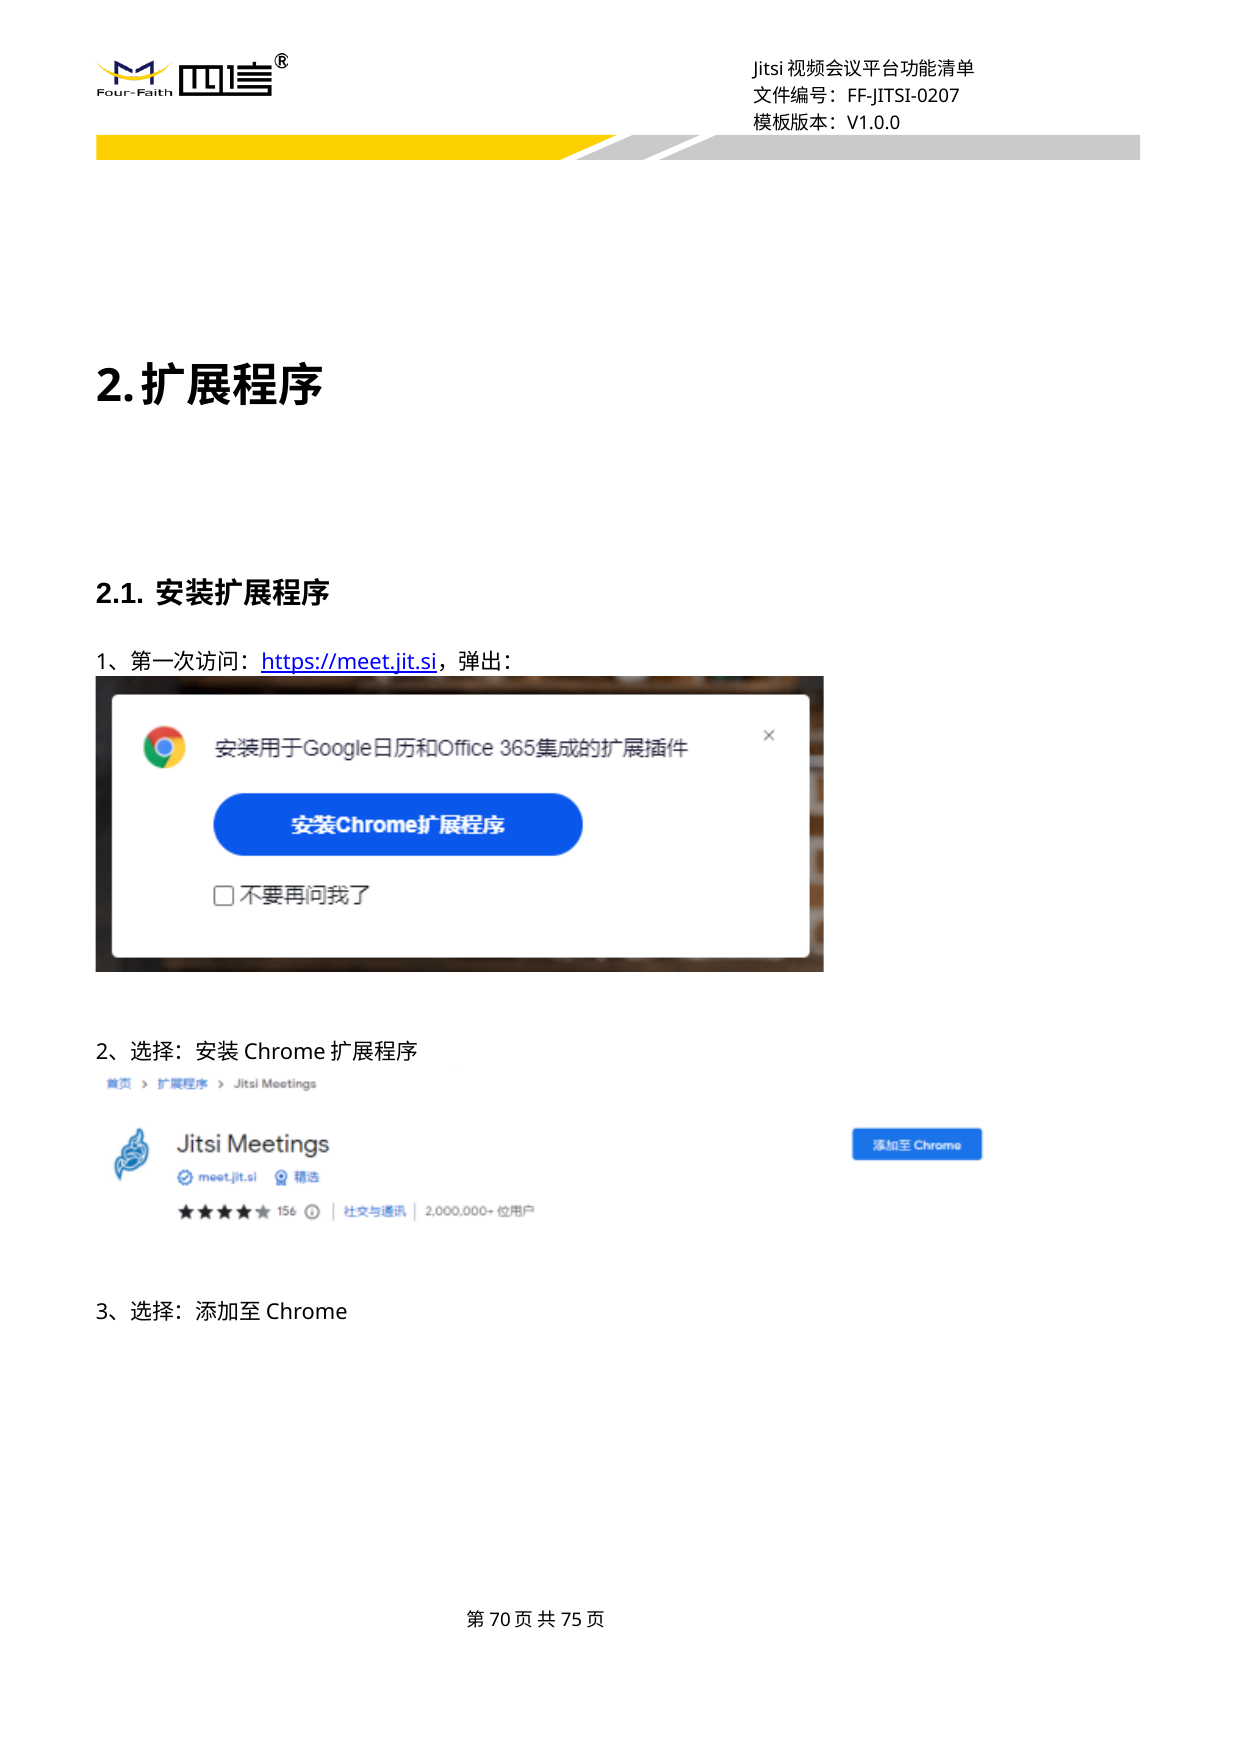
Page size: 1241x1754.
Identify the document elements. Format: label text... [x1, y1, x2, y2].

picture [95, 1066, 993, 1244]
subtitle 安装扩展程序 [96, 558, 1137, 623]
picture [95, 53, 288, 96]
list 第一次访问：https://meet.jit.si，弹出： [96, 644, 1137, 677]
picture [95, 676, 824, 972]
list 选择：添加至Chrome [96, 1294, 1137, 1327]
subtitle 扩展程序 [96, 131, 1137, 430]
list 选择：安装Chrome扩展程序 [96, 1034, 1137, 1067]
